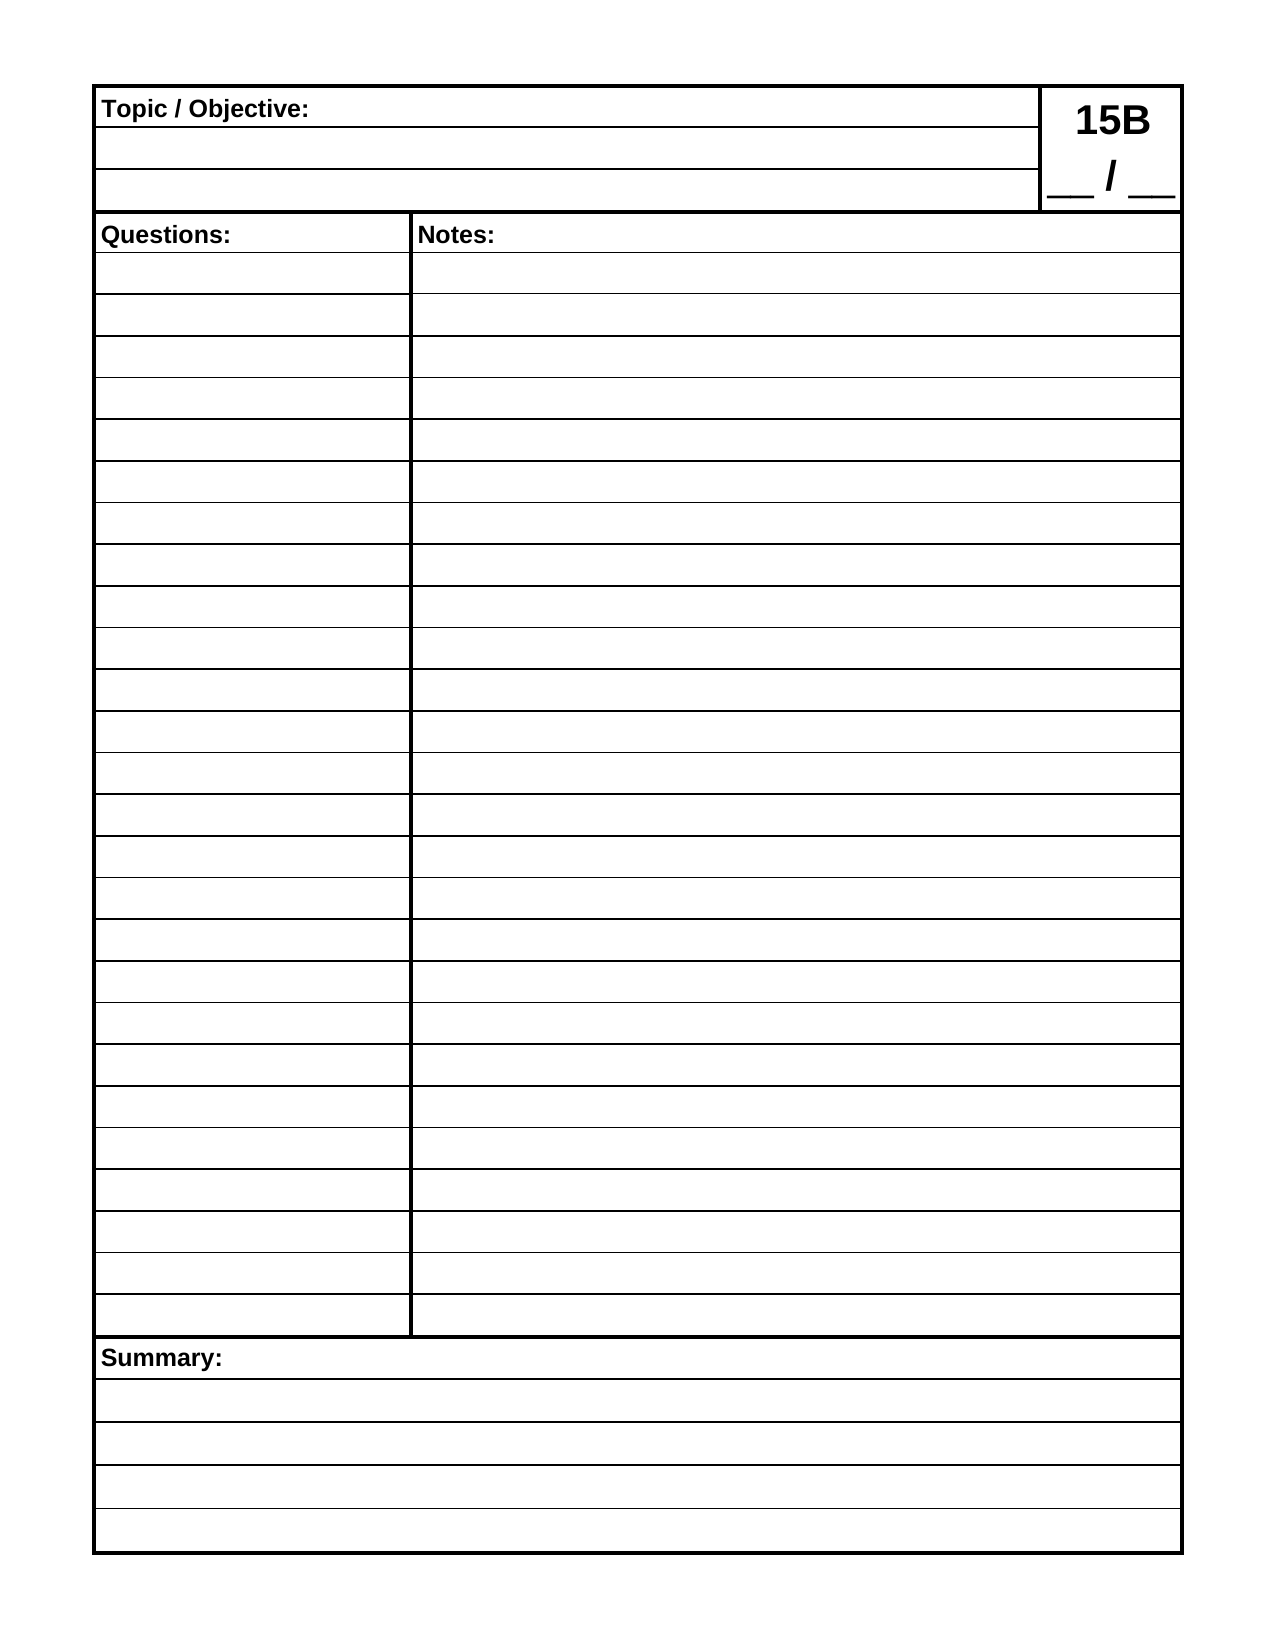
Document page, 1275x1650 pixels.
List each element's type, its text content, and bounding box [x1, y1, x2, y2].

table_cell [413, 1045, 1180, 1085]
table_cell [96, 920, 409, 960]
table_cell [413, 1212, 1180, 1252]
table_cell [96, 628, 409, 668]
table_cell [413, 587, 1180, 627]
table_cell [96, 462, 409, 502]
table_cell [413, 962, 1180, 1002]
table_cell [96, 1295, 409, 1335]
table_cell [413, 878, 1180, 918]
table_cell [413, 795, 1180, 835]
table_cell [96, 795, 409, 835]
table_cell [96, 587, 409, 627]
table_cell [96, 712, 409, 752]
table_cell [413, 1170, 1180, 1210]
table_cell [96, 545, 409, 585]
table_cell [413, 503, 1180, 543]
table_cell [413, 337, 1180, 377]
table_cell [96, 878, 409, 918]
table_cell [413, 545, 1180, 585]
table_cell [413, 837, 1180, 877]
table_cell [96, 1045, 409, 1085]
table_cell Topic / Objective: [96, 88, 1038, 126]
table_cell [413, 1087, 1180, 1127]
table_cell [96, 170, 1038, 210]
table_cell [96, 837, 409, 877]
table_cell [96, 337, 409, 377]
table_cell [413, 753, 1180, 793]
table_cell [96, 962, 409, 1002]
table_cell [96, 1128, 409, 1168]
table_cell [413, 1003, 1180, 1043]
table_cell [96, 128, 1038, 168]
table_cell [96, 753, 409, 793]
table_cell [96, 1170, 409, 1210]
table_cell 15B __ / __ [1042, 88, 1180, 210]
table_cell [96, 420, 409, 460]
table_cell [413, 920, 1180, 960]
table_cell Notes: [413, 214, 1180, 252]
table_cell [413, 670, 1180, 710]
table_cell [413, 1253, 1180, 1293]
table_cell [413, 1128, 1180, 1168]
table_cell [96, 1003, 409, 1043]
table_cell [96, 1087, 409, 1127]
table_cell [96, 1509, 1180, 1551]
table_cell [96, 378, 409, 418]
table_cell [96, 1253, 409, 1293]
table_cell [96, 503, 409, 543]
table_cell [413, 420, 1180, 460]
table_cell Summary: [96, 1339, 1180, 1378]
table_cell [96, 670, 409, 710]
table_cell [96, 1466, 1180, 1507]
table_cell [96, 295, 409, 335]
table_cell [413, 294, 1180, 335]
table_cell Questions: [96, 214, 409, 252]
table_cell [413, 253, 1180, 293]
table_cell [413, 628, 1180, 668]
table_cell [413, 378, 1180, 418]
table_cell [96, 1423, 1180, 1464]
table_cell [96, 1212, 409, 1252]
table_cell [413, 462, 1180, 502]
table_cell [413, 1295, 1180, 1335]
table_cell [96, 1380, 1180, 1421]
table_cell [413, 712, 1180, 752]
table_cell [96, 253, 409, 293]
